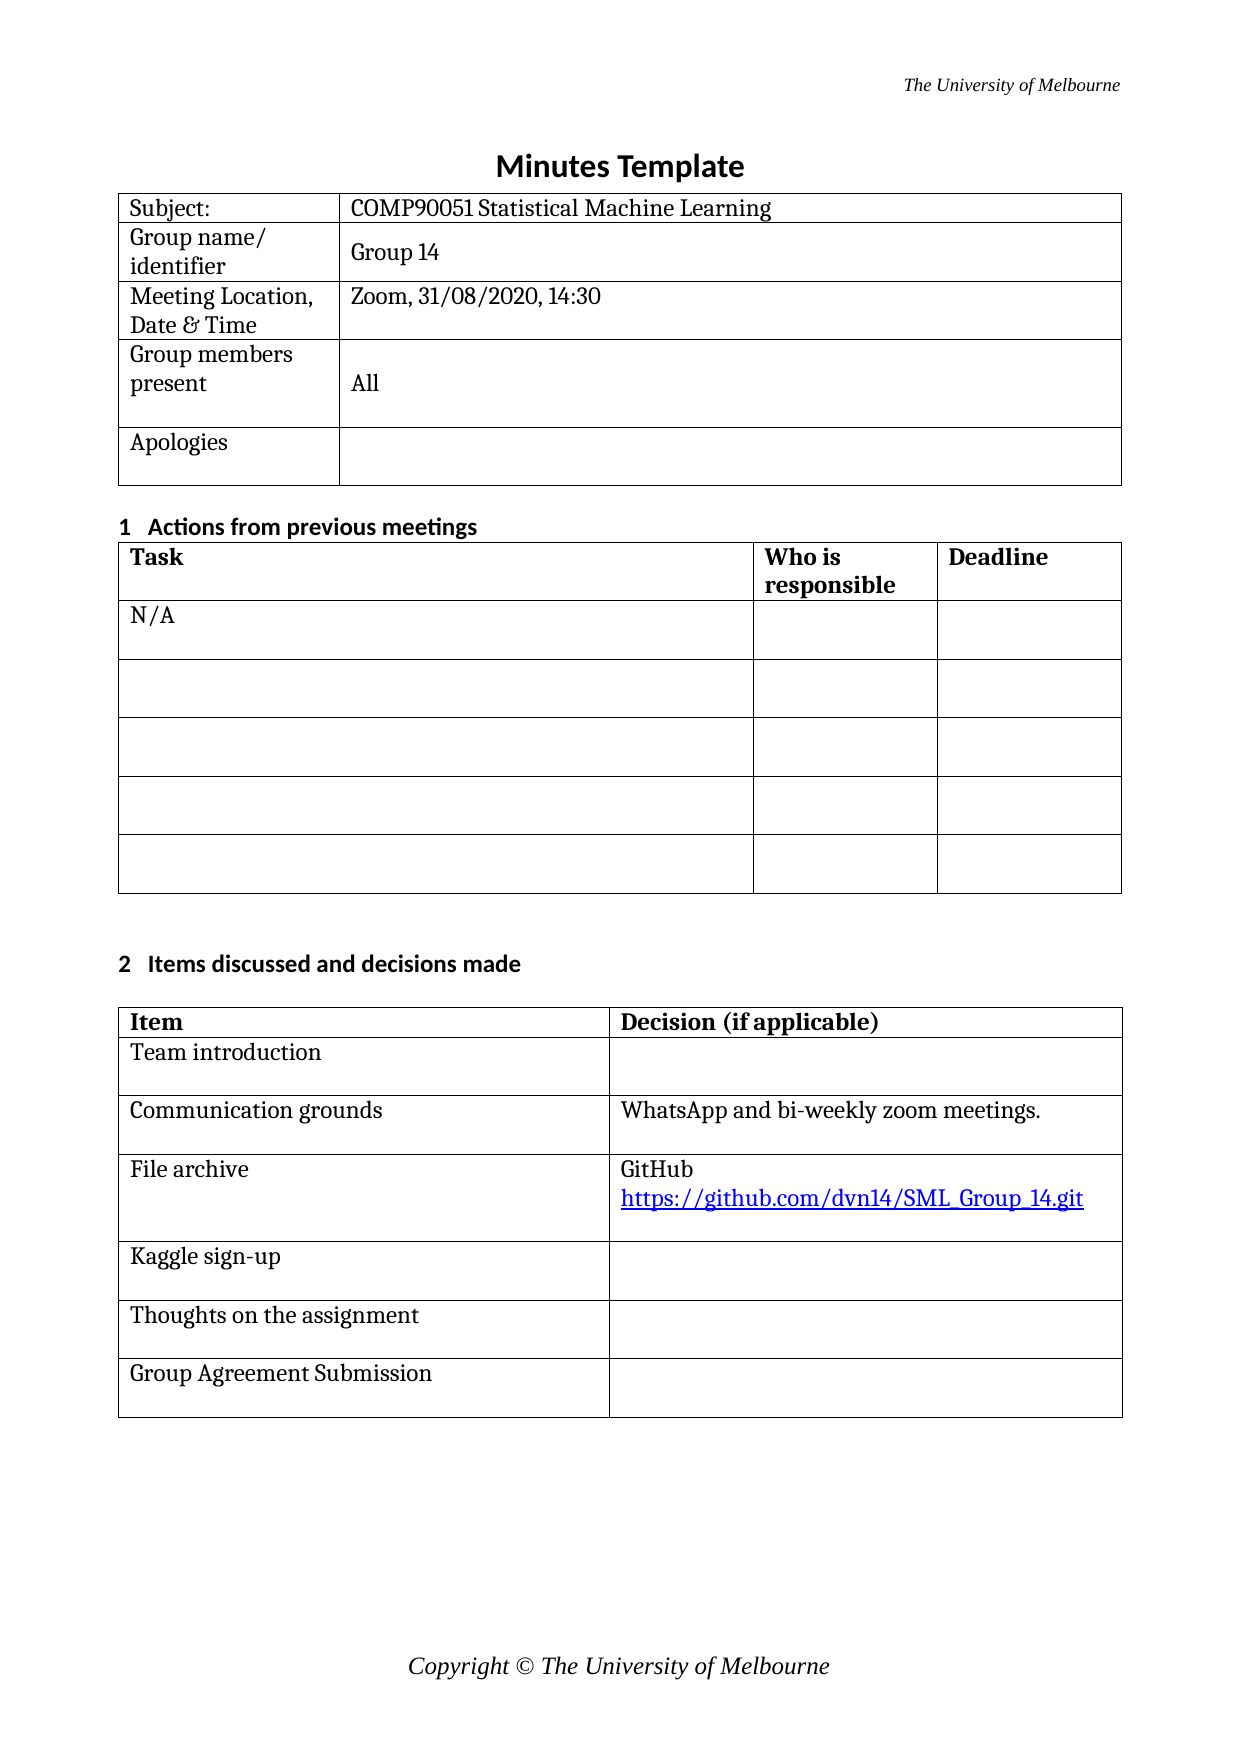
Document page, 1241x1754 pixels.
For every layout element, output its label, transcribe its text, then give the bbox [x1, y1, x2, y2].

table_header Deadline [938, 543, 1121, 600]
table_cell Thoughts on the assignment [119, 1301, 609, 1358]
table_cell [610, 1038, 1122, 1095]
table_cell [119, 777, 753, 834]
table_cell Group members present [119, 340, 339, 427]
table_cell [340, 428, 1121, 485]
table_header Subject: [119, 194, 339, 222]
table_cell [754, 718, 937, 776]
table_cell GitHub https://github.com/dvn14/SML_Group_14.git [610, 1155, 1122, 1241]
table_cell File archive [119, 1155, 609, 1241]
table_cell [610, 1301, 1122, 1358]
title Minutes Template [118, 145, 1122, 186]
table_cell N/A [119, 601, 753, 659]
table_cell Group 14 [340, 223, 1121, 281]
table_cell [754, 835, 937, 893]
table_cell [938, 835, 1121, 893]
table_cell [754, 660, 937, 717]
table_cell Meeting Location, Date & Time [119, 282, 339, 339]
table_cell [119, 835, 753, 893]
table_cell [754, 601, 937, 659]
subtitle Items discussed and decisions made [118, 948, 1010, 978]
table_header Decision (if applicable) [610, 1008, 1122, 1037]
table_cell [754, 777, 937, 834]
table_cell [938, 601, 1121, 659]
table_cell Group name/ identifier [119, 223, 339, 281]
table_cell Group Agreement Submission [119, 1359, 609, 1417]
table_cell WhatsApp and bi-weekly zoom meetings. [610, 1096, 1122, 1154]
table_header COMP90051 Statistical Machine Learning [340, 194, 1121, 222]
table_cell Team introduction [119, 1038, 609, 1095]
table_cell Apologies [119, 428, 339, 485]
table_header Who is responsible [754, 543, 937, 600]
table_cell [119, 660, 753, 717]
table_header Task [119, 543, 753, 600]
table_cell [938, 718, 1121, 776]
table_cell [610, 1359, 1122, 1417]
table_cell [938, 660, 1121, 717]
table_cell Zoom, 31/08/2020, 14:30 [340, 282, 1121, 339]
table_cell Kaggle sign-up [119, 1242, 609, 1300]
table_cell [119, 718, 753, 776]
table_cell Communication grounds [119, 1096, 609, 1154]
table_header Item [119, 1008, 609, 1037]
table_cell [938, 777, 1121, 834]
table_cell All [340, 340, 1121, 427]
table_cell [610, 1242, 1122, 1300]
subtitle Actions from previous meetings [118, 511, 1010, 542]
